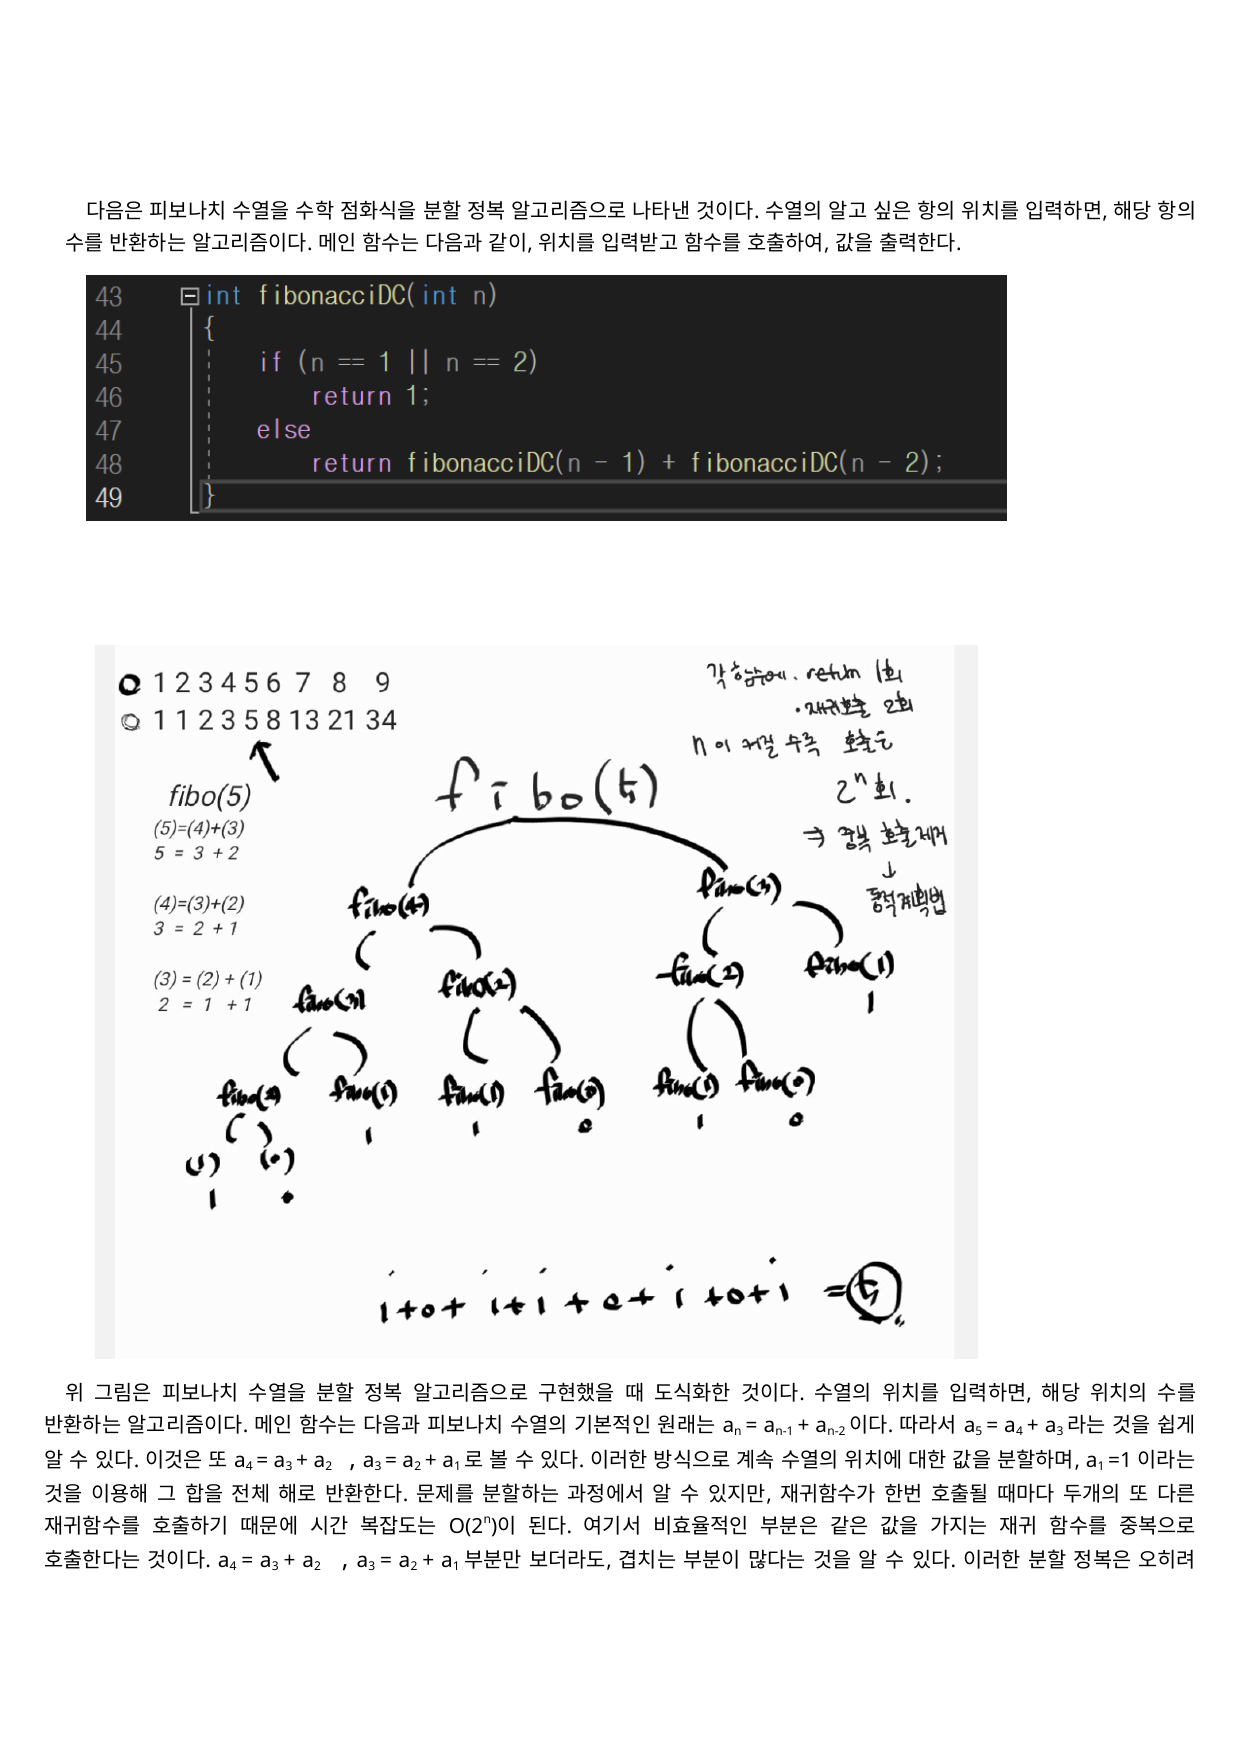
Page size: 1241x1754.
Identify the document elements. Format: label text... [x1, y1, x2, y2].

picture [86, 275, 1007, 521]
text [44, 1377, 1196, 1575]
text 다음은 피보나치 수열을 수학 점화식을 분할 정복 알고리즘으로 나타낸 것이다. 수열의 알고 싶은 항의 위치를 입력하면, 해당 항의 수를 반환하는 알고리즘이다. 메인 함수는 다음과 같이, 위치를 입력받고 함수를 호출하여, 값을 출력한다. [65, 194, 1196, 257]
picture [95, 645, 977, 1358]
